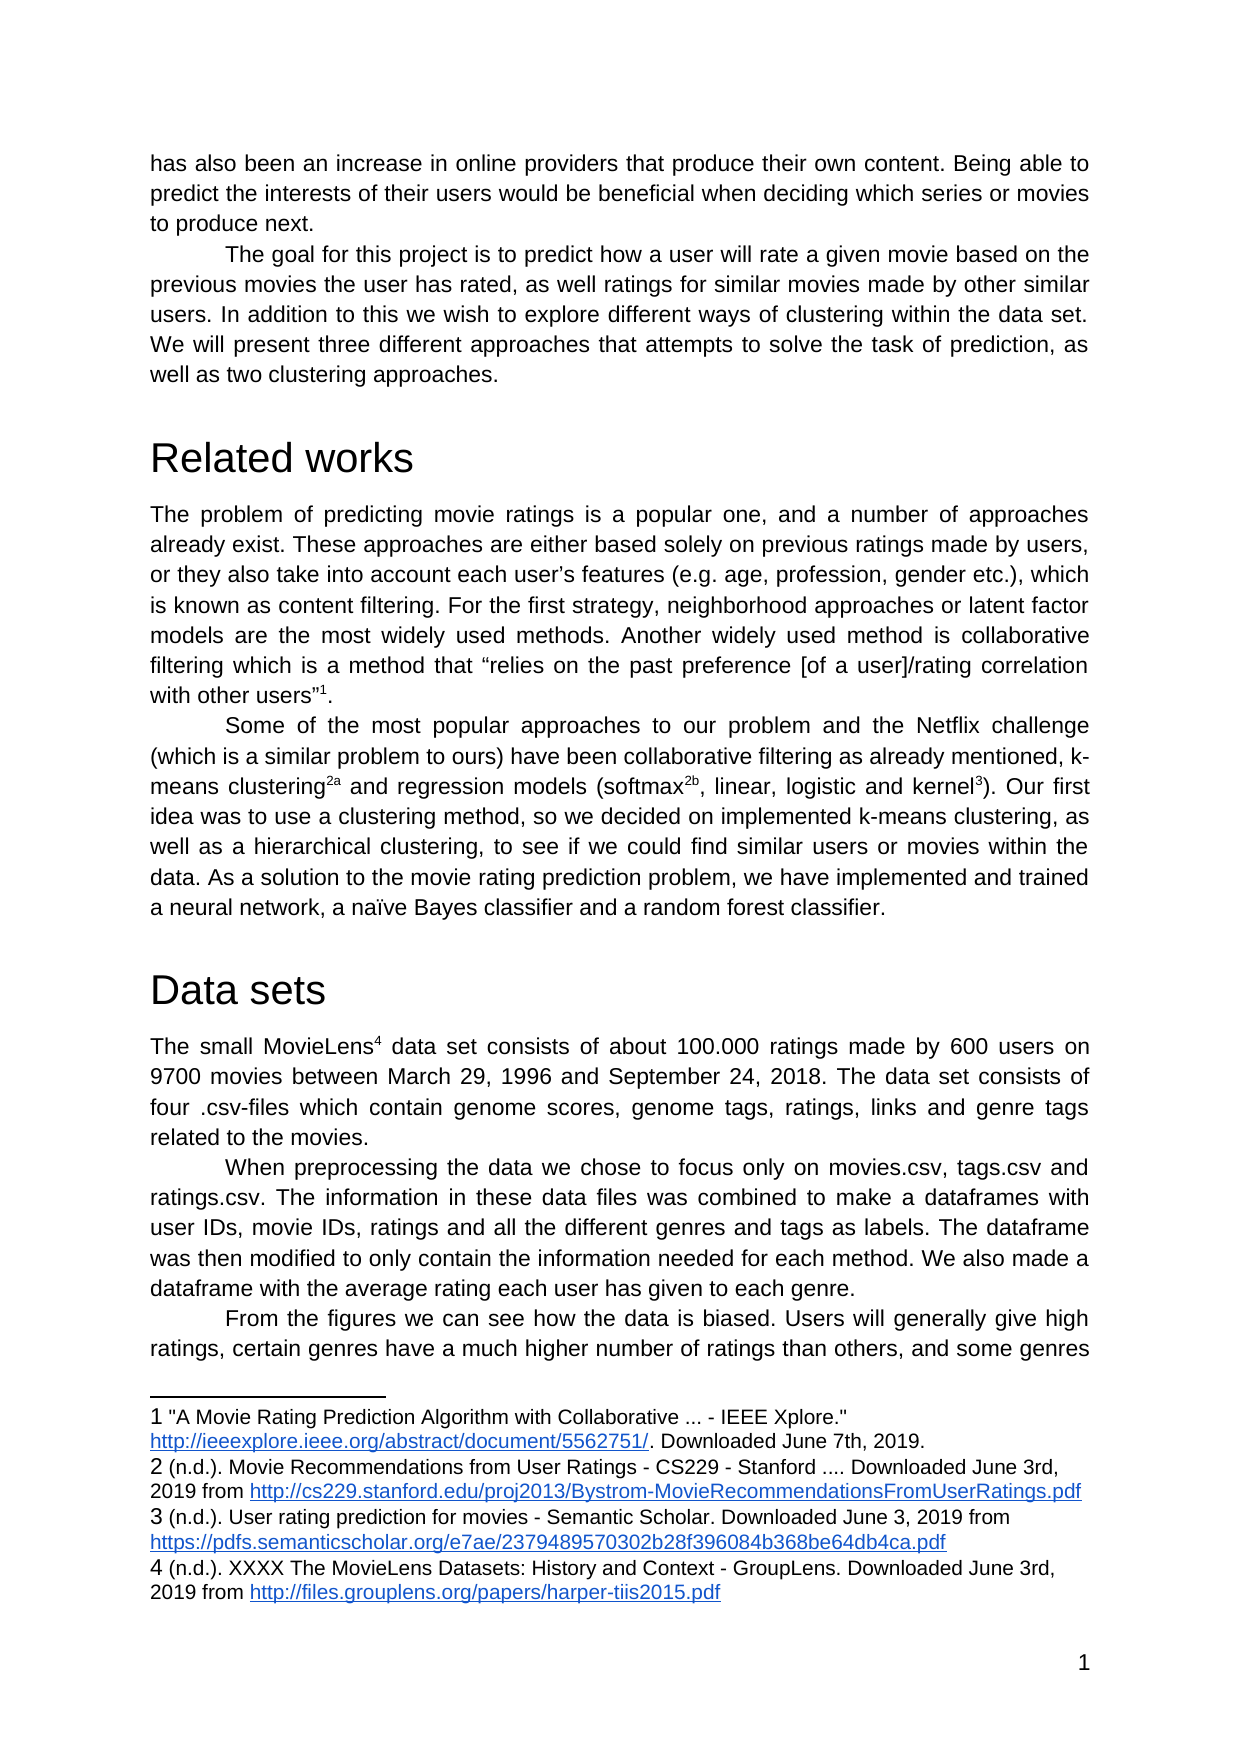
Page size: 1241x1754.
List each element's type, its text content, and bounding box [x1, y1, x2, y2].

text The goal for this project is to predict how a user will rate a given movie based on the previous movies the user has rated, as well ratings for similar movies made by other similar users. In addition to this we wish to explore different ways of clustering within the data set. We will present three different approaches that attempts to solve the task of prediction, as well as two clustering approaches. [150, 241, 1090, 388]
text The problem of predicting movie ratings is a popular one, and a number of approaches already exist. These approaches are either based solely on previous ratings made by users, or they also take into account each user’s features (e.g. age, profession, gender etc.), which is known as content filtering. For the first strategy, neighborhood approaches or latent factor models are the most widely used methods. Another widely used method is collaborative filtering which is a method that “relies on the past preference [of a user]/rating correlation with other users”. [150, 501, 1090, 708]
text When preprocessing the data we chose to focus only on movies.csv, tags.csv and ratings.csv. The information in these data files was combined to make a dataframes with user IDs, movie IDs, ratings and all the different genres and tags as labels. The dataframe was then modified to only contain the information needed for each method. We also made a dataframe with the average rating each user has given to each genre. [150, 1154, 1090, 1301]
text Some of the most popular approaches to our problem and the Netflix challenge (which is a similar problem to ours) have been collaborative filtering as already mentioned, k-means clusteringa and regression models (softmax2b, linear, logistic and kernel). Our first idea was to use a clustering method, so we decided on implemented k-means clustering, as well as a hierarchical clustering, to see if we could find similar users or movies within the data. As a solution to the movie rating prediction problem, we have implemented and trained a neural network, a naïve Bayes classifier and a random forest classifier. [150, 712, 1090, 920]
subtitle Related works [150, 433, 1090, 481]
text The small MovieLens data set consists of about 100.000 ratings made by 600 users on 9700 movies between March 29, 1996 and September 24, 2018. The data set consists of four .csv-files which contain genome scores, genome tags, ratings, links and genre tags related to the movies. [150, 1033, 1090, 1150]
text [150, 1305, 1090, 1362]
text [150, 150, 1090, 237]
subtitle Data sets [150, 966, 1090, 1013]
